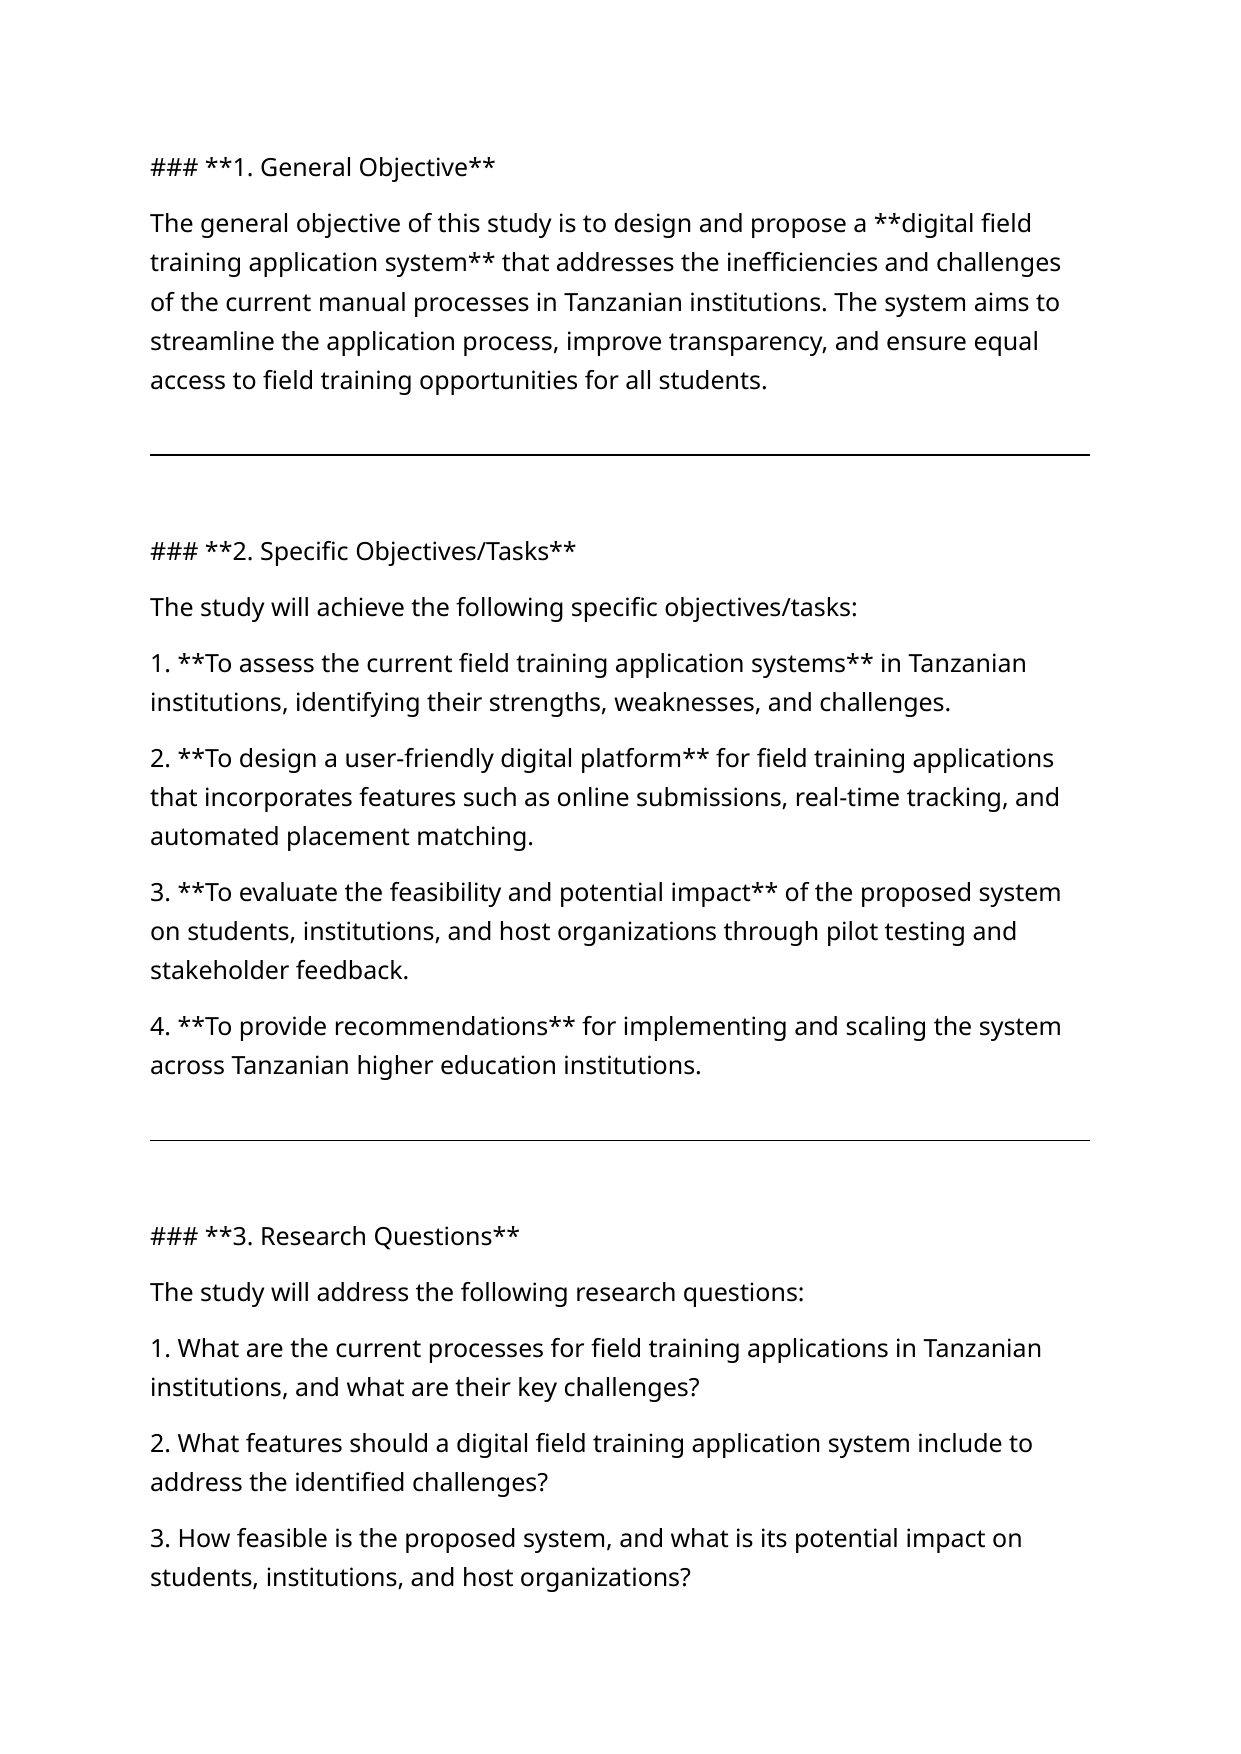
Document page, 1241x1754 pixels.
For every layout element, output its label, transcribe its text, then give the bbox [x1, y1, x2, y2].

text 3. How feasible is the proposed system, and what is its potential impact on students, institutions, and host organizations? [150, 1521, 1090, 1594]
text ### **3. Research Questions** [150, 1219, 1090, 1253]
text 1. **To assess the current field training application systems** in Tanzanian institutions, identifying their strengths, weaknesses, and challenges. [150, 645, 1090, 718]
text ### **1. General Objective** [150, 150, 1090, 184]
text 2. **To design a user-friendly digital platform** for field training applications that incorporates features such as online submissions, real-time tracking, and automated placement matching. [150, 740, 1090, 853]
text 2. What features should a digital field training application system include to address the identified challenges? [150, 1426, 1090, 1499]
text 3. **To evaluate the feasibility and potential impact** of the proposed system on students, institutions, and host organizations through pilot testing and stakeholder feedback. [150, 874, 1090, 987]
text 1. What are the current processes for field training applications in Tanzanian institutions, and what are their key challenges? [150, 1331, 1090, 1404]
text The general objective of this study is to design and propose a **digital field training application system** that addresses the inefficiencies and challenges of the current manual processes in Tanzanian institutions. The system aims to streamline the application process, improve transparency, and ensure equal access to field training opportunities for all students. [150, 206, 1090, 397]
text The study will achieve the following specific objectives/tasks: [150, 589, 1090, 623]
text ### **2. Specific Objectives/Tasks** [150, 534, 1090, 568]
text 4. **To provide recommendations** for implementing and scaling the system across Tanzanian higher education institutions. [150, 1009, 1090, 1082]
text The study will address the following research questions: [150, 1275, 1090, 1309]
